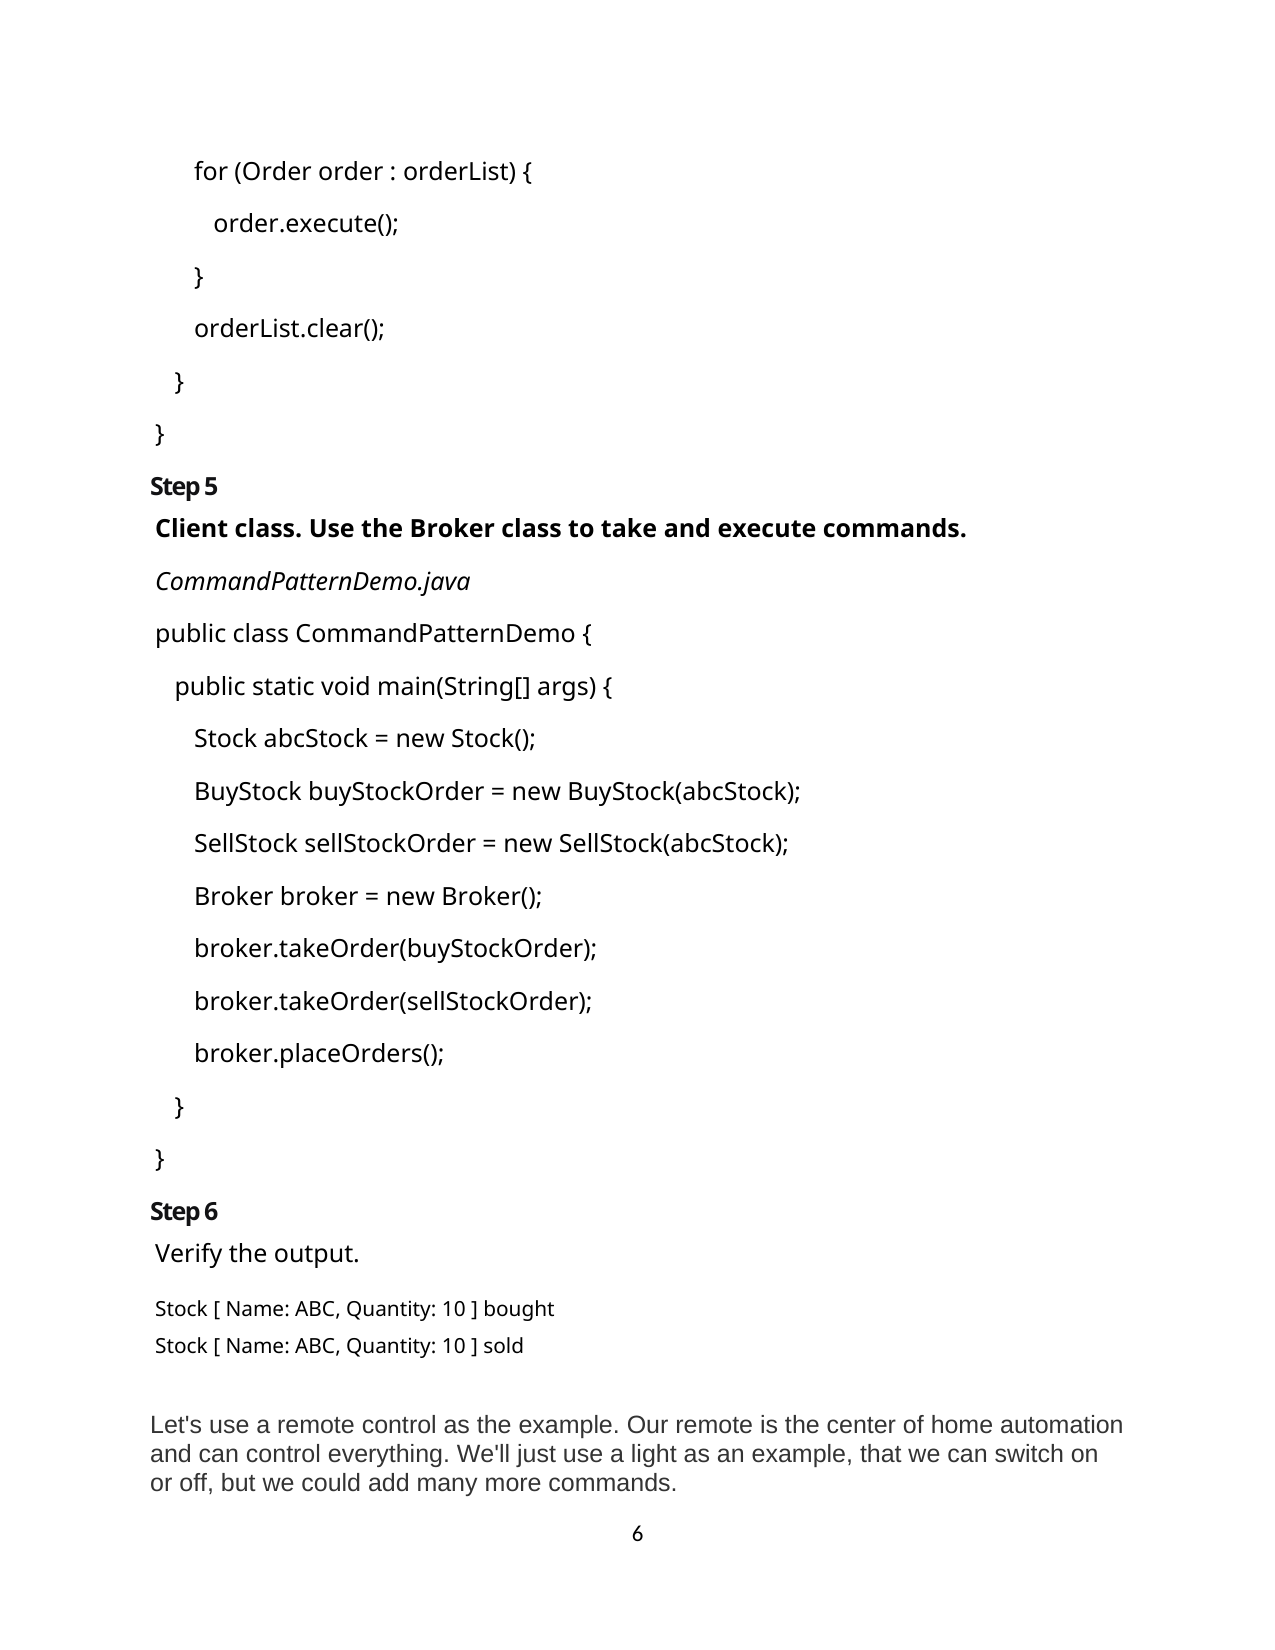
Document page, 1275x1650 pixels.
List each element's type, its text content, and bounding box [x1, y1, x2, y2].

text public static void main(String[] args) { [155, 665, 1120, 702]
text order.execute(); [155, 202, 1120, 240]
text broker.placeOrders(); [155, 1032, 1120, 1070]
text Verify the output. [155, 1232, 1120, 1270]
subtitle Step 5 [150, 465, 1120, 502]
text CommandPatternDemo.java [155, 560, 1120, 597]
subtitle Step 6 [150, 1190, 1120, 1227]
text public class CommandPatternDemo { [155, 612, 1120, 650]
text } [155, 255, 1120, 292]
text } [155, 1085, 1120, 1122]
text Stock abcStock = new Stock(); [155, 717, 1120, 755]
text BuyStock buyStockOrder = new BuyStock(abcStock); [155, 770, 1120, 807]
text orderList.clear(); [155, 307, 1120, 345]
text } [155, 412, 1120, 450]
text for (Order order : orderList) { [155, 150, 1120, 187]
text Stock [ Name: ABC, Quantity: 10 ] bought Stock [ Name: ABC, Quantity: 10 ] sold [155, 1285, 1120, 1360]
text Let's use a remote control as the example. Our remote is the center of home automation and can control everything. We'll just use a light as an example, that we can switch on or off, but we could add many more commands. [150, 1410, 1125, 1496]
text broker.takeOrder(buyStockOrder); [155, 927, 1120, 965]
text } [155, 1137, 1120, 1175]
text Client class. Use the Broker class to take and execute commands. [155, 507, 1120, 545]
text SellStock sellStockOrder = new SellStock(abcStock); [155, 822, 1120, 860]
text Broker broker = new Broker(); [155, 875, 1120, 912]
text } [155, 360, 1120, 397]
text broker.takeOrder(sellStockOrder); [155, 980, 1120, 1017]
